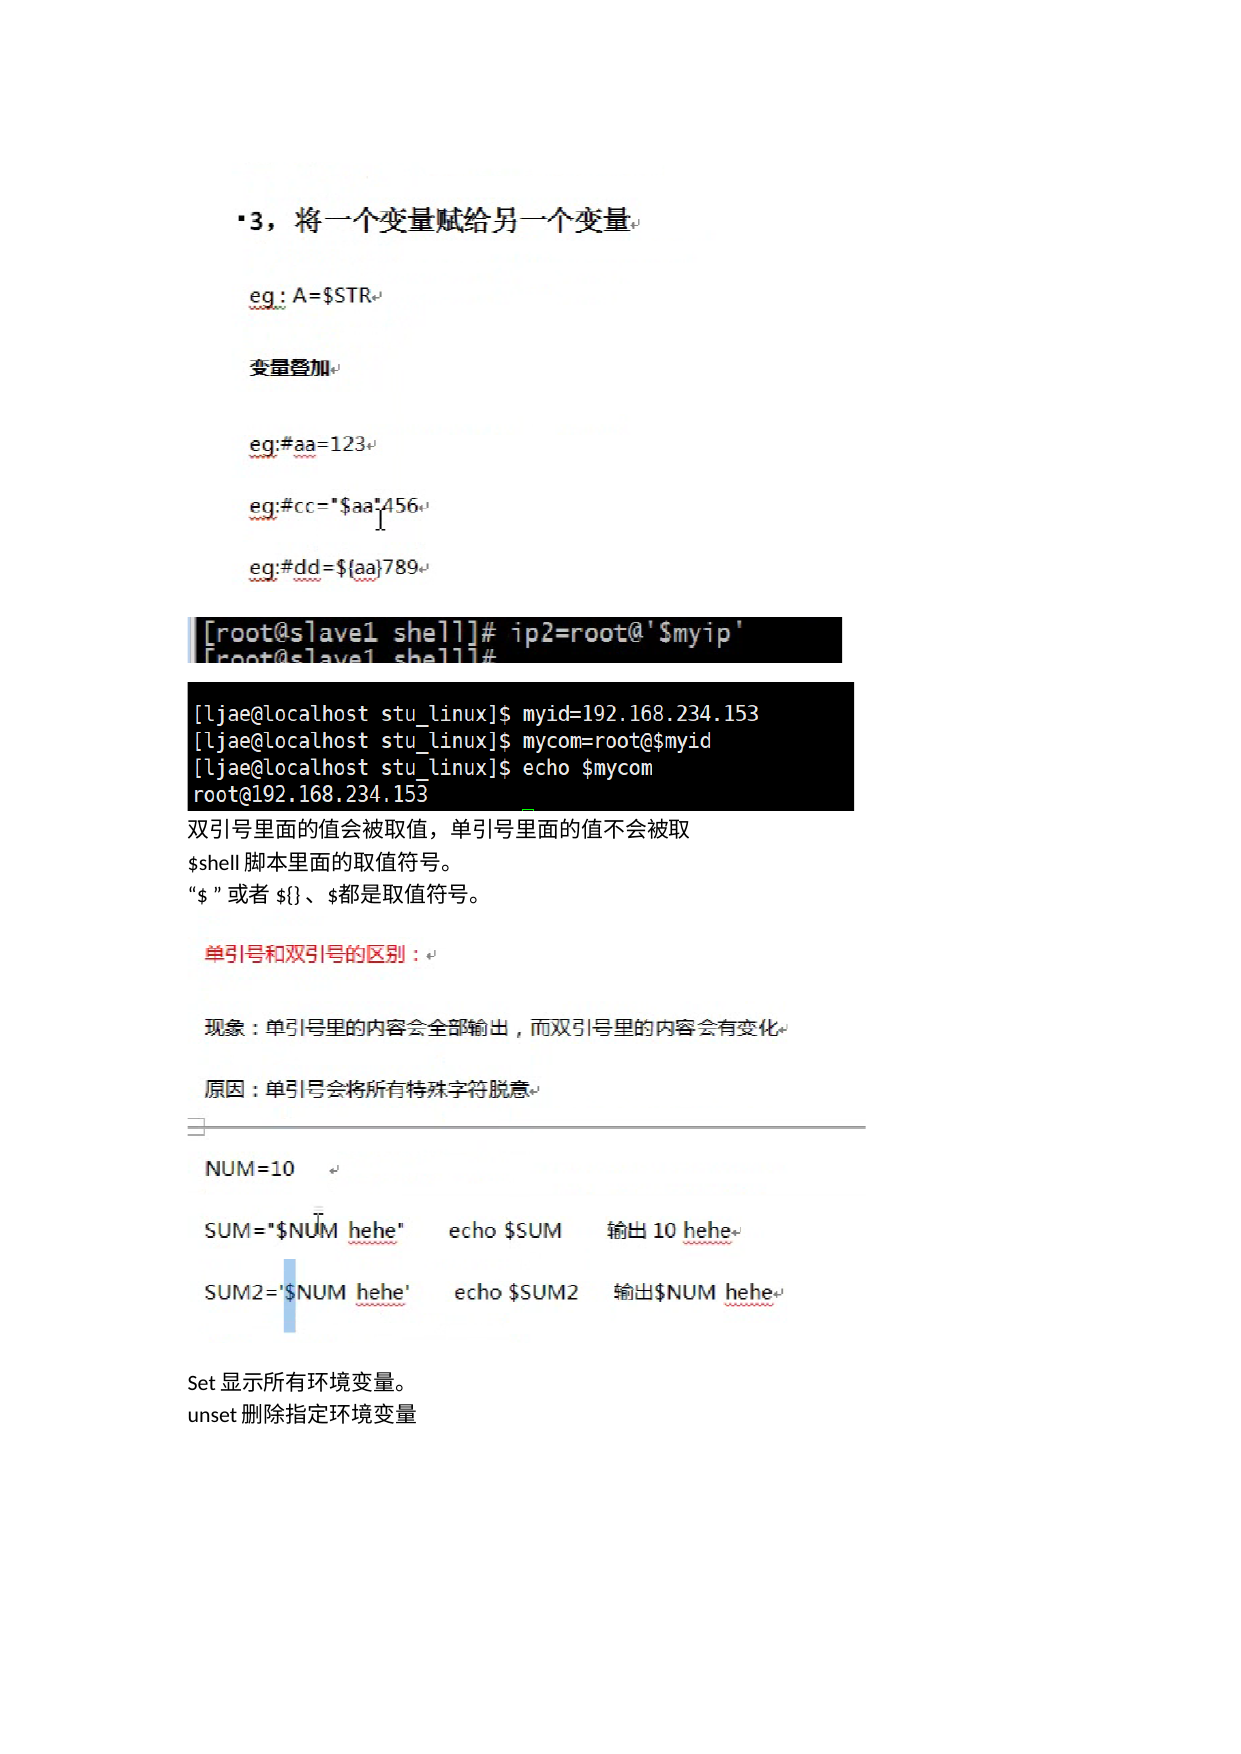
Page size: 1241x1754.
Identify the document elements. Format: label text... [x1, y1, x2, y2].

picture [187, 162, 729, 592]
text $shell脚本里面的取值符号。 [187, 844, 1053, 877]
picture [187, 617, 843, 663]
text 双引号里面的值会被取值，单引号里面的值不会被取 [187, 812, 1053, 844]
text Set显示所有环境变量。 [187, 1364, 1053, 1397]
text unset删除指定环境变量 [187, 1397, 1053, 1429]
text “$ ” 或者 ${} 、$都是取值符号。 [187, 877, 1053, 909]
picture [187, 682, 855, 811]
picture [187, 909, 866, 1343]
